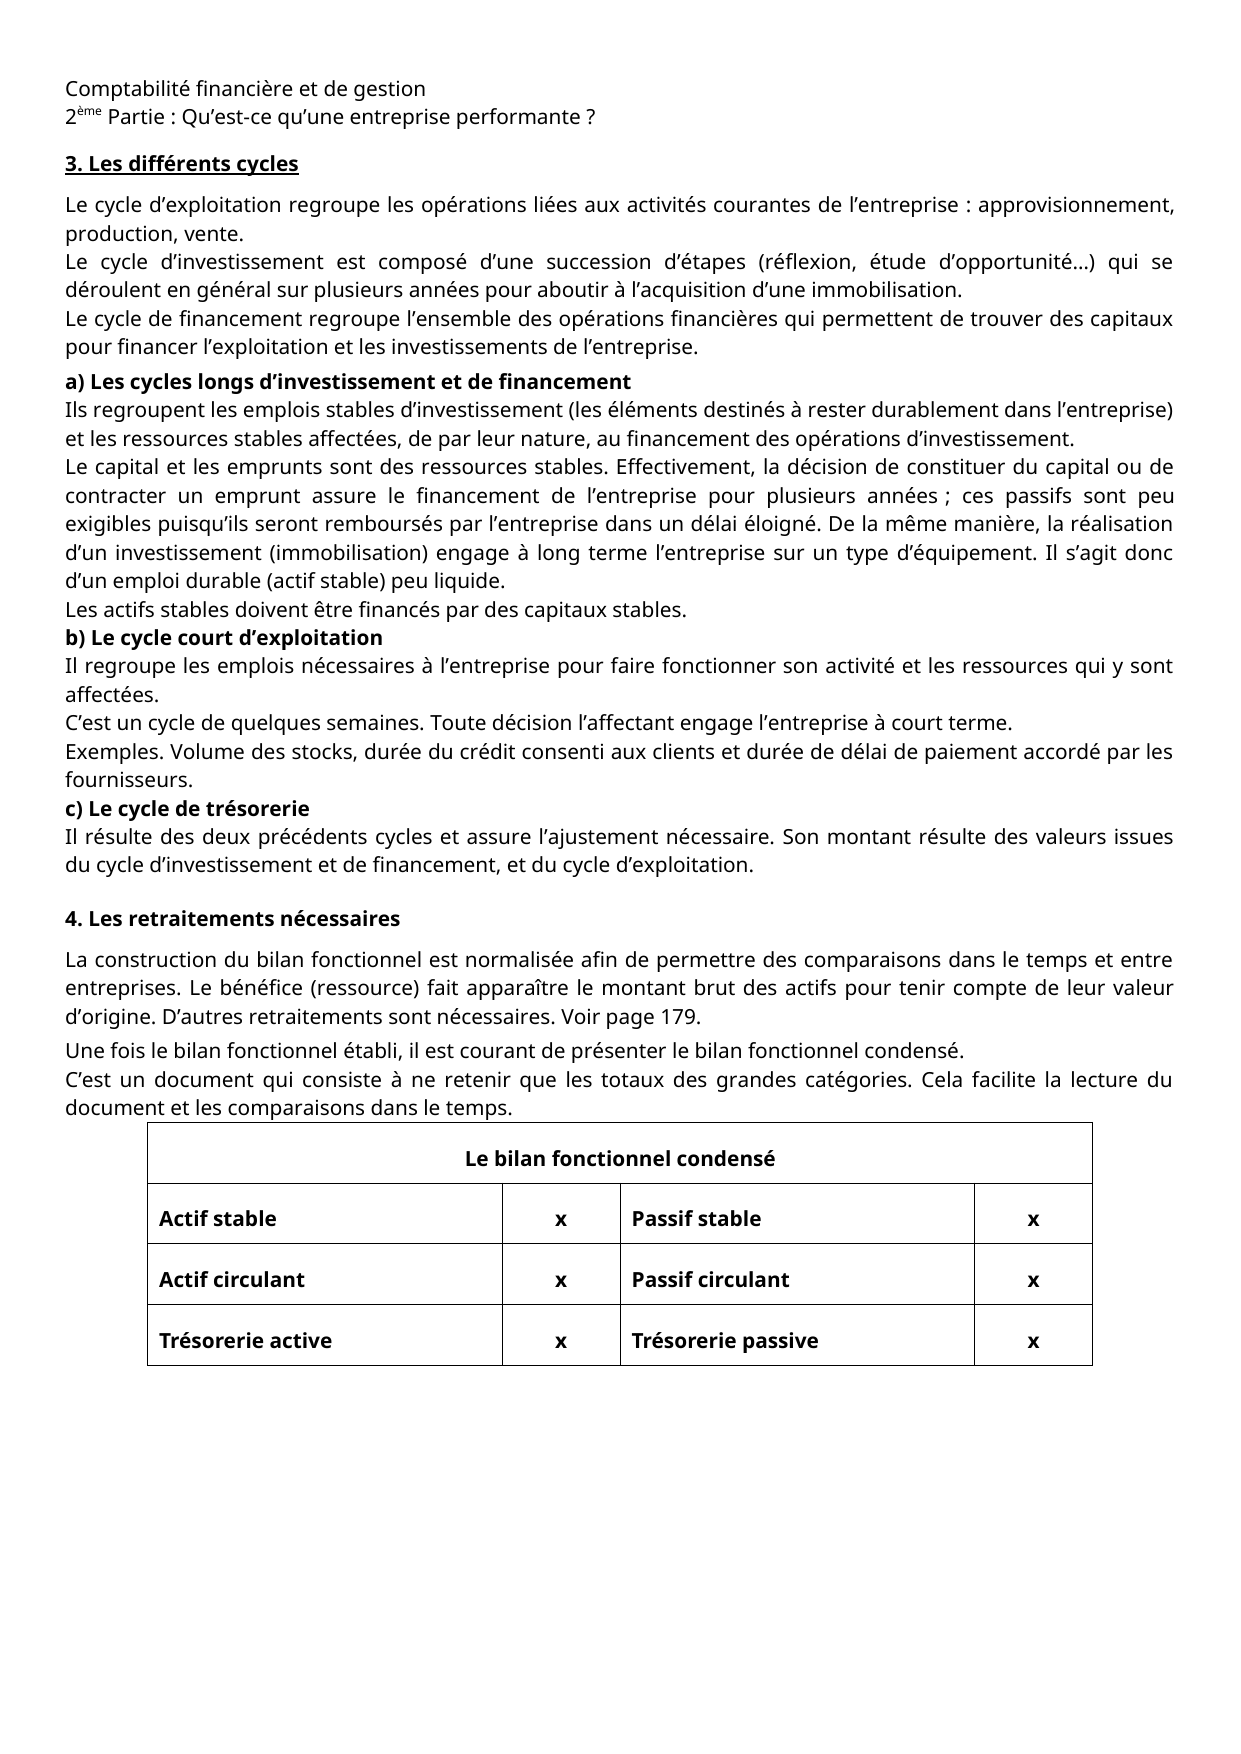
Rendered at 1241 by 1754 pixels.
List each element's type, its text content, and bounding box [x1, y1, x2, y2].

text a) Les cycles longs d’investissement et de financement [65, 367, 1175, 396]
table_cell Trésorerie active [148, 1305, 502, 1365]
text Les actifs stables doivent être financés par des capitaux stables. [65, 595, 1175, 623]
text C’est un cycle de quelques semaines. Toute décision l’affectant engage l’entreprise à court terme. [65, 708, 1175, 737]
text C’est un document qui consiste à ne retenir que les totaux des grandes catégories. Cela facilite la lecture du document et les comparaisons dans le temps. [65, 1065, 1175, 1122]
text La construction du bilan fonctionnel est normalisée afin de permettre des comparaisons dans le temps et entre entreprises. Le bénéfice (ressource) fait apparaître le montant brut des actifs pour tenir compte de leur valeur d’origine. D’autres retraitements sont nécessaires. Voir page 179. [65, 945, 1175, 1030]
table_cell Trésorerie passive [621, 1305, 974, 1365]
text b) Le cycle court d’exploitation [65, 623, 1175, 652]
text Le cycle d’exploitation regroupe les opérations liées aux activités courantes de l’entreprise : approvisionnement, production, vente. [65, 190, 1175, 247]
table_cell Passif stable [621, 1184, 974, 1243]
table_header Le bilan fonctionnel condensé [148, 1123, 1092, 1183]
text Une fois le bilan fonctionnel établi, il est courant de présenter le bilan fonctionnel condensé. [65, 1037, 1175, 1065]
table_cell Actif stable [148, 1184, 502, 1243]
text Le capital et les emprunts sont des ressources stables. Effectivement, la décision de constituer du capital ou de contracter un emprunt assure le financement de l’entreprise pour plusieurs années ; ces passifs sont peu exigibles puisqu’ils seront remboursés par l’entreprise dans un délai éloigné. De la même manière, la réalisation d’un investissement (immobilisation) engage à long terme l’entreprise sur un type d’équipement. Il s’agit donc d’un emploi durable (actif stable) peu liquide. [65, 452, 1175, 595]
text Il résulte des deux précédents cycles et assure l’ajustement nécessaire. Son montant résulte des valeurs issues du cycle d’investissement et de financement, et du cycle d’exploitation. [65, 822, 1175, 879]
text Le cycle de financement regroupe l’ensemble des opérations financières qui permettent de trouver des capitaux pour financer l’exploitation et les investissements de l’entreprise. [65, 304, 1175, 361]
text Exemples. Volume des stocks, durée du crédit consenti aux clients et durée de délai de paiement accordé par les fournisseurs. [65, 737, 1175, 794]
text Ils regroupent les emplois stables d’investissement (les éléments destinés à rester durablement dans l’entreprise) et les ressources stables affectées, de par leur nature, au financement des opérations d’investissement. [65, 396, 1175, 452]
table_cell x [503, 1244, 620, 1304]
text Le cycle d’investissement est composé d’une succession d’étapes (réflexion, étude d’opportunité…) qui se déroulent en général sur plusieurs années pour aboutir à l’acquisition d’une immobilisation. [65, 247, 1175, 304]
table_cell x [975, 1184, 1092, 1243]
text 4. Les retraitements nécessaires [65, 904, 1175, 932]
text Il regroupe les emplois nécessaires à l’entreprise pour faire fonctionner son activité et les ressources qui y sont affectées. [65, 652, 1175, 708]
table_cell x [503, 1305, 620, 1365]
table_cell Actif circulant [148, 1244, 502, 1304]
table_cell x [975, 1305, 1092, 1365]
table_cell x [975, 1244, 1092, 1304]
text 3. Les différents cycles [65, 149, 1175, 178]
text c) Le cycle de trésorerie [65, 794, 1175, 822]
table_cell x [503, 1184, 620, 1243]
table_cell Passif circulant [621, 1244, 974, 1304]
